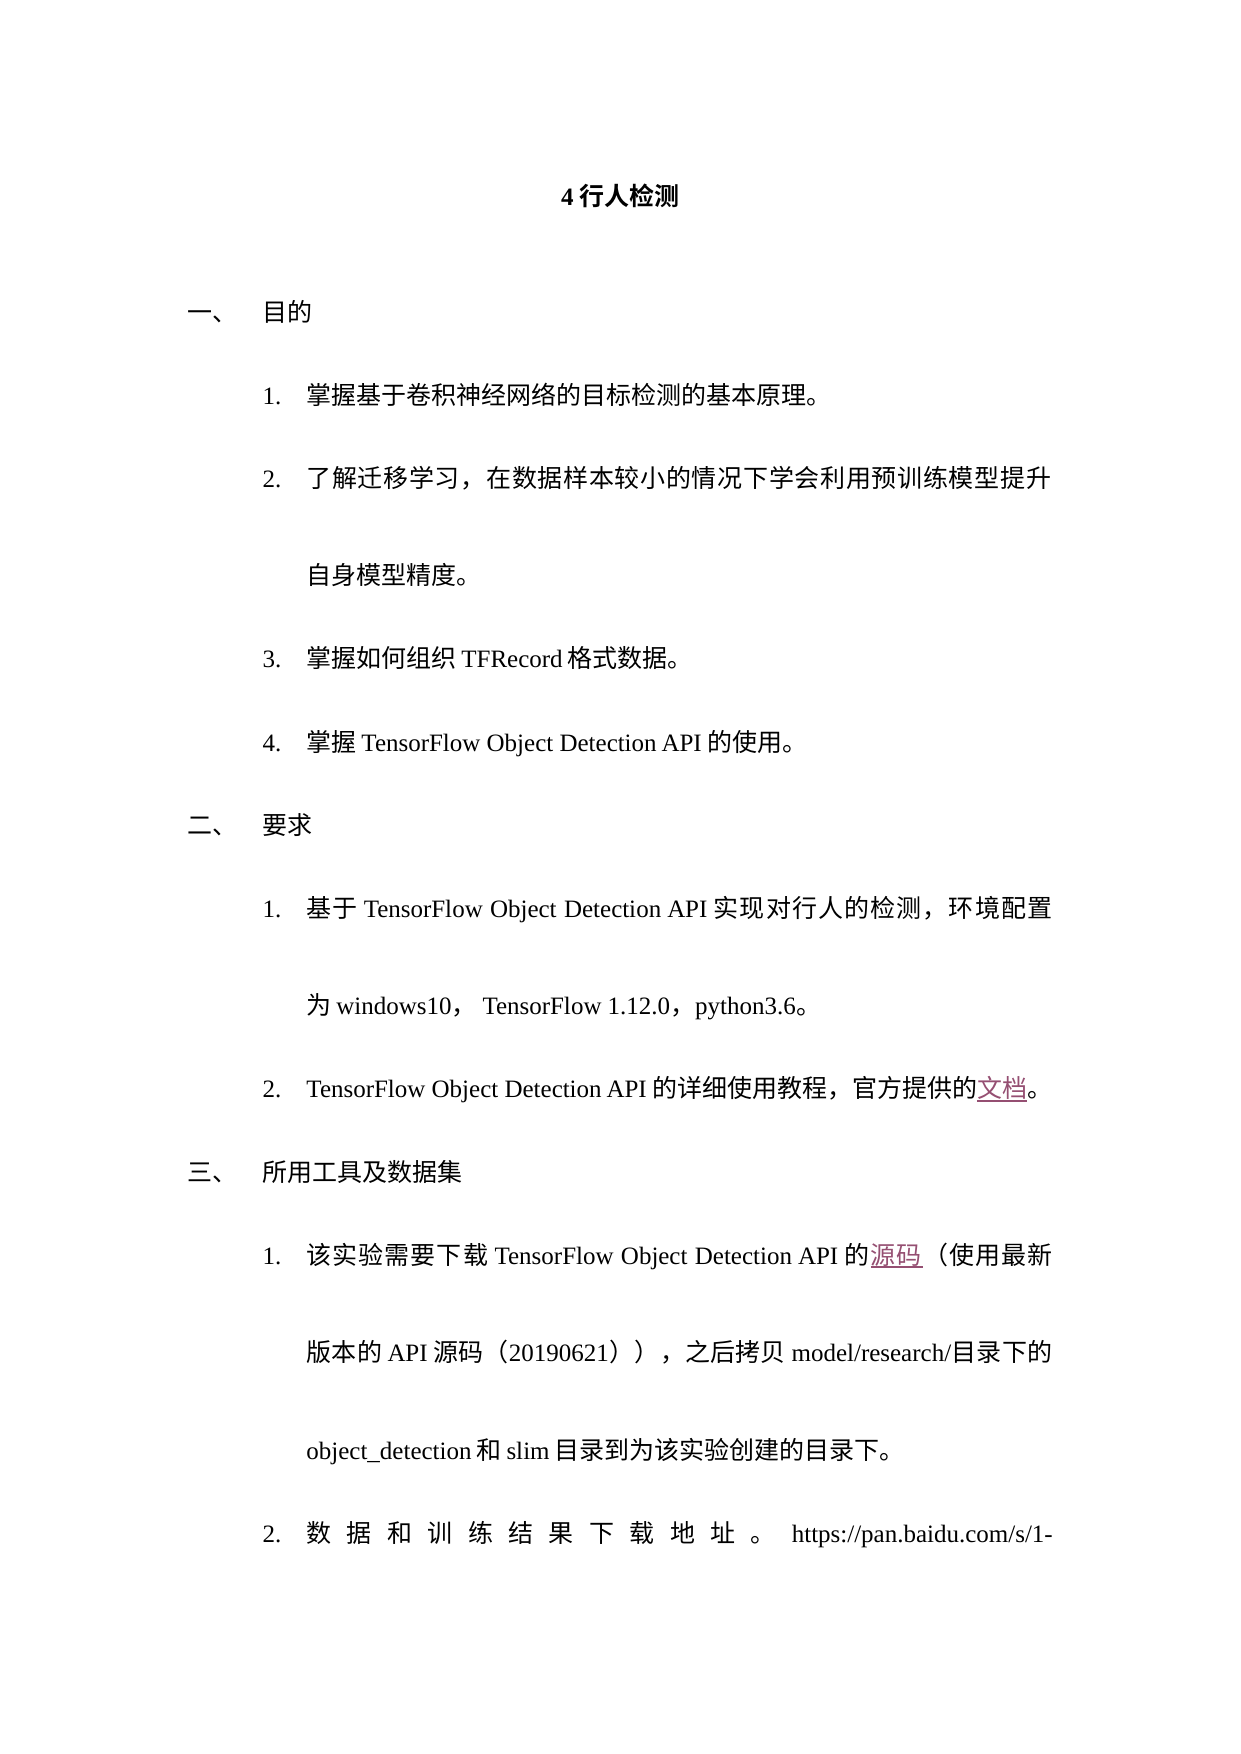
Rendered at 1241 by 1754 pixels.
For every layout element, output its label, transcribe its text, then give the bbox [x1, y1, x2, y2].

list 了解迁移学习，在数据样本较小的情况下学会利用预训练模型提升自身模型精度。 [262, 444, 1053, 606]
list 掌握如何组织TFRecord格式数据。 [262, 624, 1053, 689]
list 掌握TensorFlow Object Detection API的使用。 [262, 708, 1053, 773]
list 目的 [187, 278, 1053, 343]
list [262, 1499, 1053, 1564]
list 基于TensorFlow Object Detection API实现对行人的检测，环境配置为windows10， TensorFlow 1.12.0，python3.6。 [262, 874, 1053, 1036]
list 该实验需要下载TensorFlow Object Detection API的源码（使用最新版本的API源码（20190621）），之后拷贝model/research/目录下的object_detection和slim目录到为该实验创建的目录下。 [262, 1221, 1053, 1481]
text 4 行人检测 [187, 162, 1053, 227]
list 要求 [187, 791, 1053, 856]
list 掌握基于卷积神经网络的目标检测的基本原理。 [262, 361, 1053, 426]
list 所用工具及数据集 [187, 1138, 1053, 1203]
list TensorFlow Object Detection API的详细使用教程，官方提供的文档。 [262, 1054, 1053, 1119]
